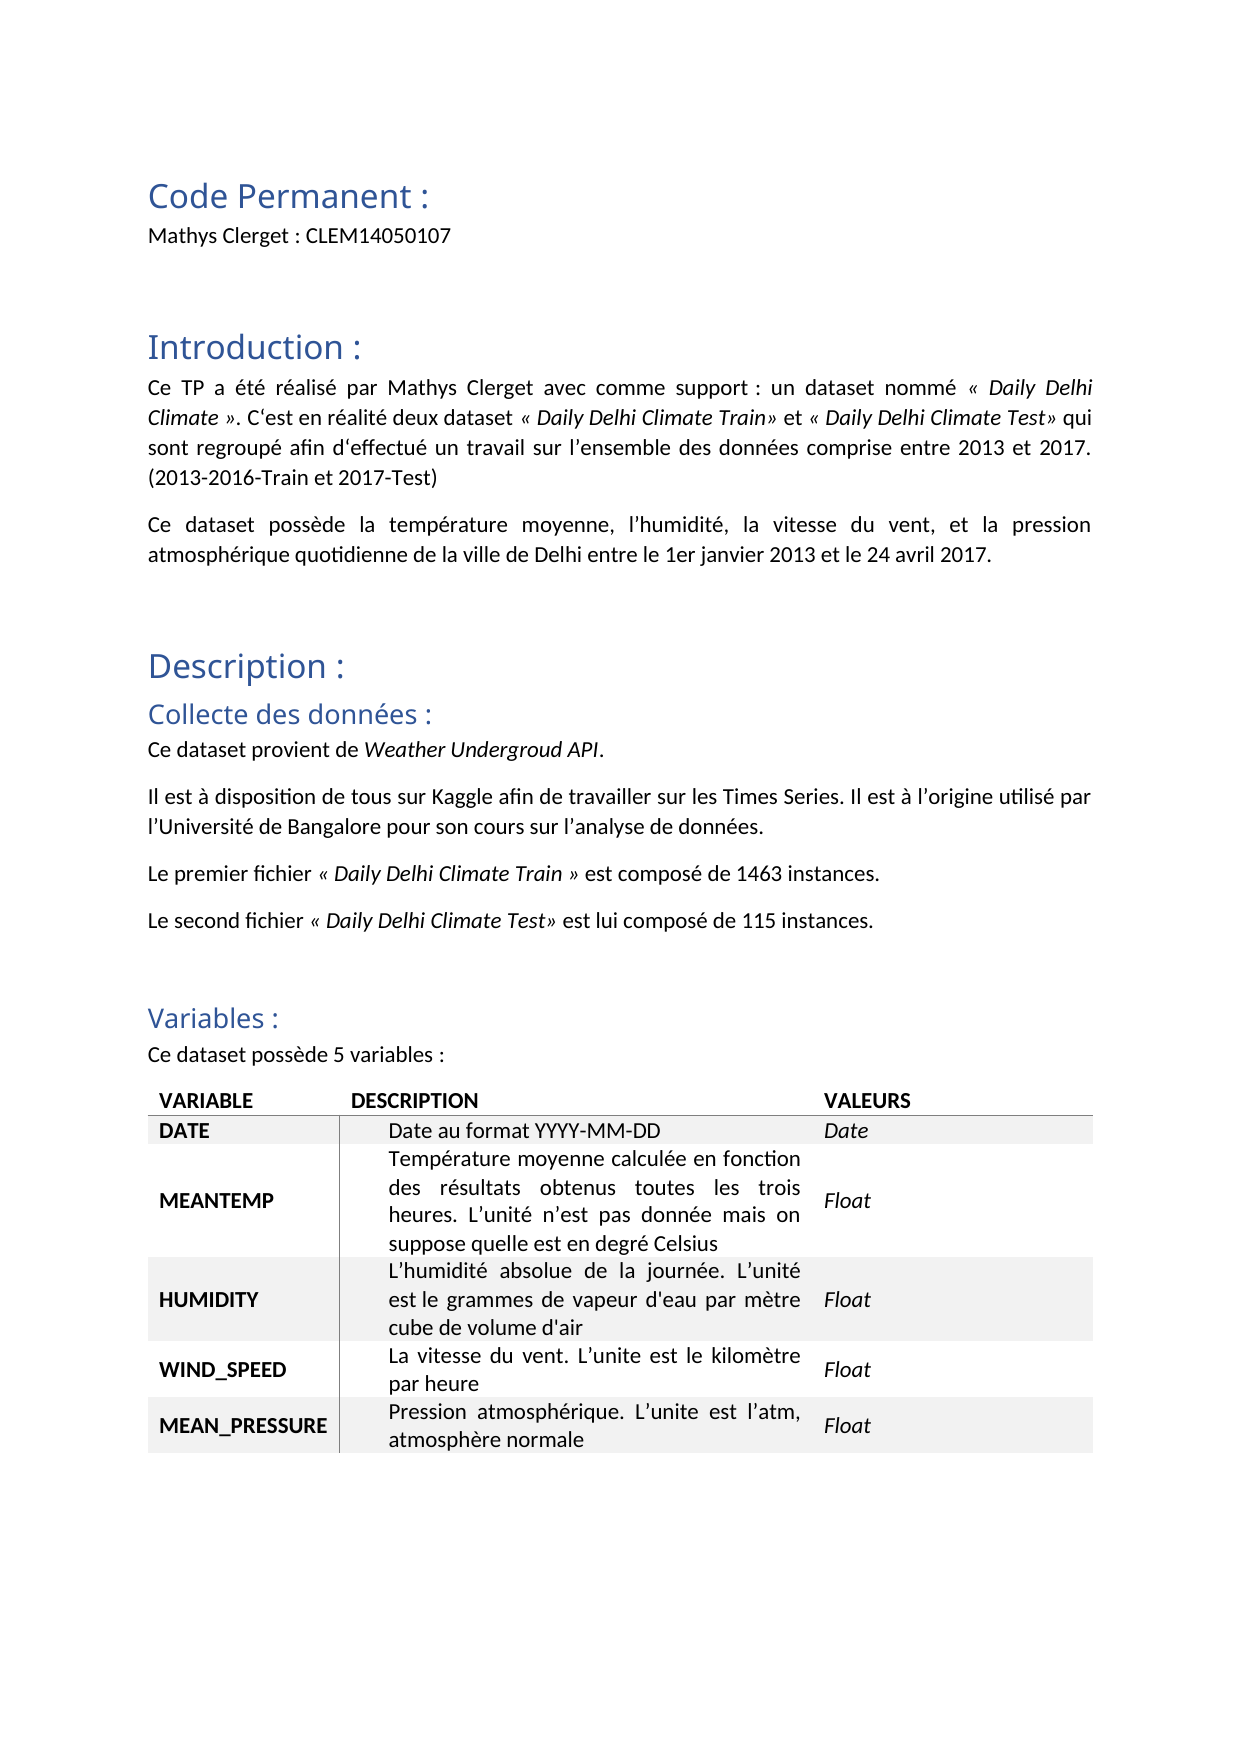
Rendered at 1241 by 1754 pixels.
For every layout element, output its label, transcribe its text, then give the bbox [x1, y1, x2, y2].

text Le second fichier « Daily Delhi Climate Test» est lui composé de 115 instances. [148, 906, 1093, 934]
table_cell Humidity [148, 1257, 339, 1341]
table_cell Date [148, 1116, 339, 1144]
subtitle Introduction : [148, 324, 1093, 369]
table_cell L’humidité absolue de la journée. L’unité est le grammes de vapeur d'eau par mètre cube de volume d'air [340, 1257, 813, 1341]
table_cell Float [813, 1397, 1093, 1453]
subtitle Code Permanent : [148, 173, 1093, 218]
subtitle Variables : [148, 1000, 1093, 1037]
text Ce dataset possède la température moyenne, l’humidité, la vitesse du vent, et la pression atmosphérique quotidienne de la ville de Delhi entre le 1er janvier 2013 et le 24 avril 2017. [148, 510, 1093, 568]
table_cell Pression atmosphérique. L’unite est l’atm, atmosphère normale [340, 1397, 813, 1453]
text Ce TP a été réalisé par Mathys Clerget avec comme support : un dataset nommé « Daily Delhi Climate ». C‘est en réalité deux dataset « Daily Delhi Climate Train» et « Daily Delhi Climate Test» qui sont regroupé afin d‘effectué un travail sur l’ensemble des données comprise entre 2013 et 2017. (2013-2016-Train et 2017-Test) [148, 373, 1093, 491]
subtitle Collecte des données : [148, 696, 1093, 732]
table_header Valeurs [813, 1087, 1093, 1114]
table_header Description [340, 1087, 813, 1114]
text Il est à disposition de tous sur Kaggle afin de travailler sur les Times Series. Il est à l’origine utilisé par l’Université de Bangalore pour son cours sur l’analyse de données. [148, 782, 1093, 840]
table_cell Date au format YYYY-MM-DD [340, 1116, 813, 1144]
text Ce dataset provient de Weather Undergroud API. [148, 735, 1093, 763]
table_header Variable [148, 1087, 339, 1114]
table_cell Mean_Pressure [148, 1397, 339, 1453]
subtitle Description : [148, 642, 1093, 688]
table_cell Wind_Speed [148, 1341, 339, 1397]
text Mathys Clerget : CLEM14050107 [148, 222, 1093, 249]
text Ce dataset possède 5 variables : [148, 1040, 1093, 1068]
table_cell Float [813, 1145, 1093, 1257]
text Le premier fichier « Daily Delhi Climate Train » est composé de 1463 instances. [148, 859, 1093, 887]
table_cell Float [813, 1257, 1093, 1341]
table_cell Float [813, 1341, 1093, 1397]
table_cell La vitesse du vent. L’unite est le kilomètre par heure [340, 1341, 813, 1397]
table_cell Date [813, 1116, 1093, 1144]
table_cell MeanTemp [148, 1145, 339, 1257]
